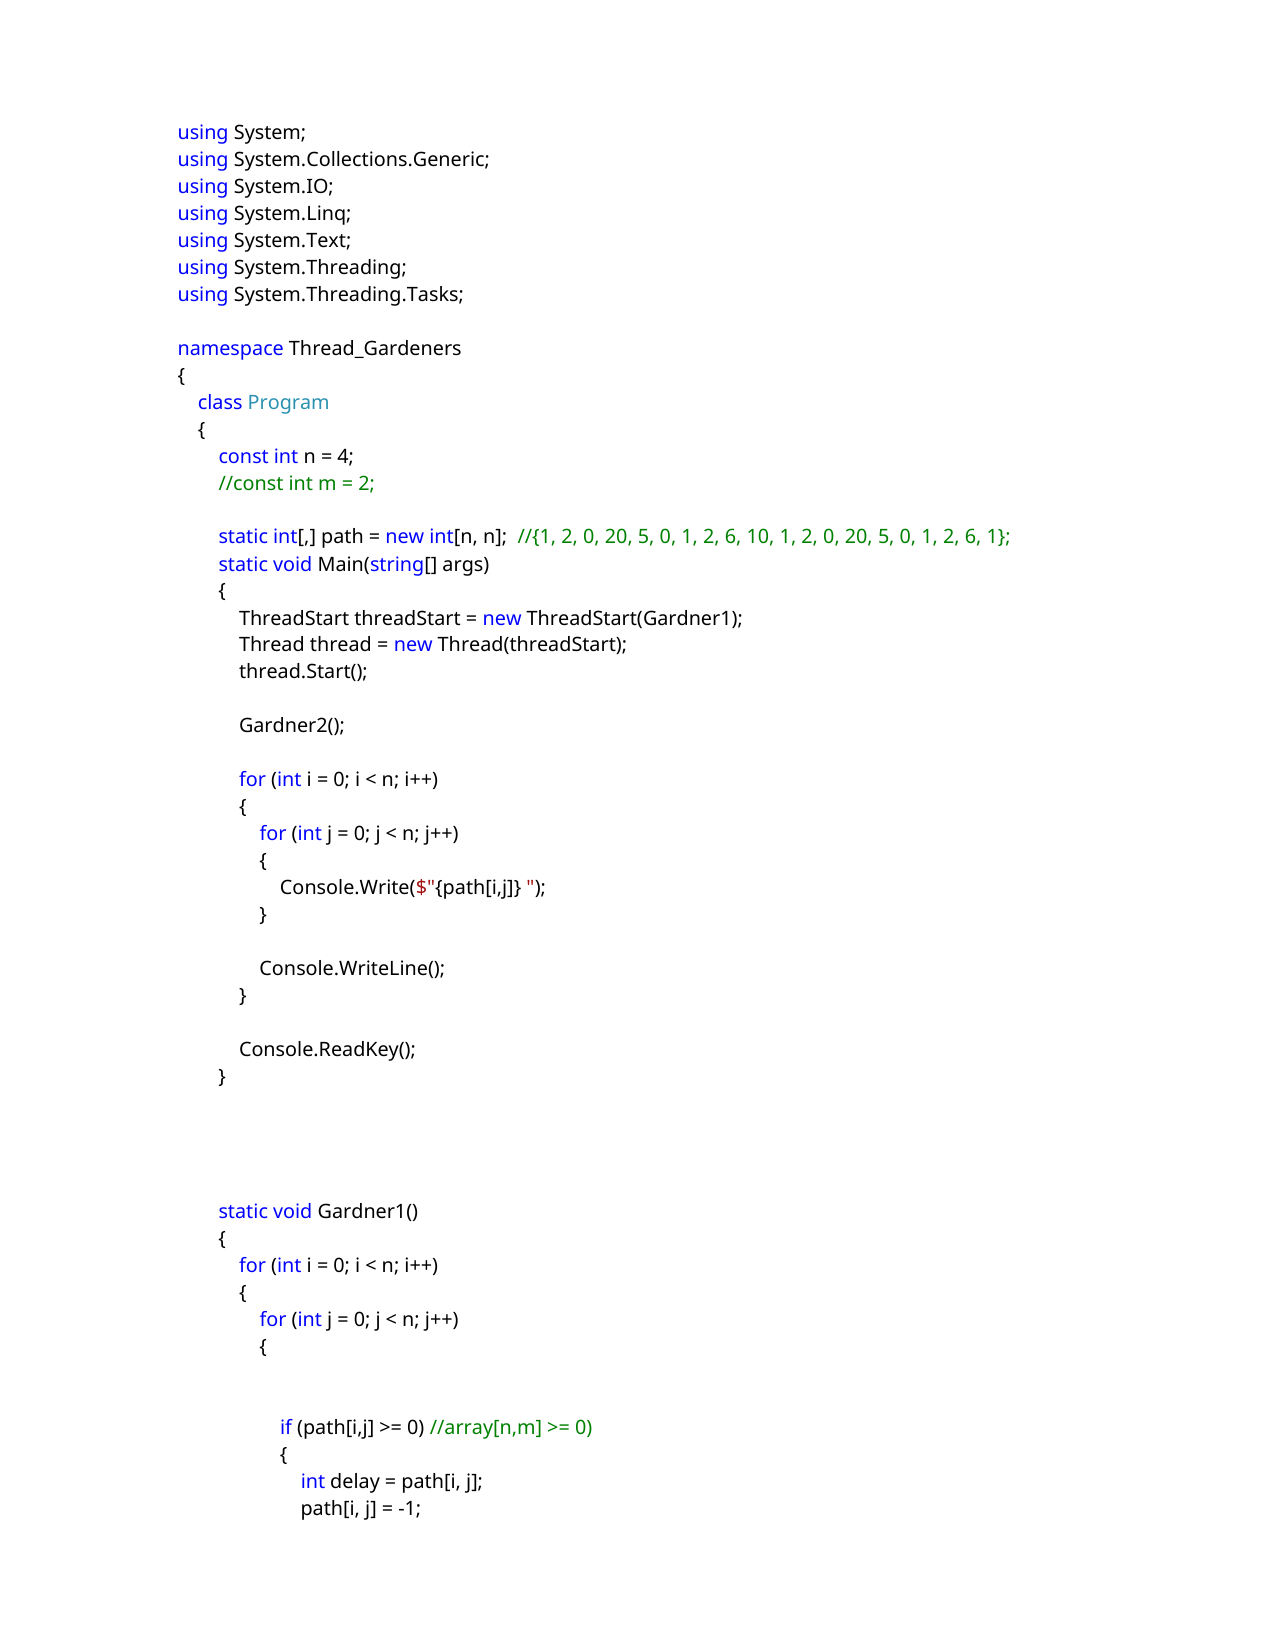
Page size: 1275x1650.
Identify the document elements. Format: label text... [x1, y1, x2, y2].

text } [177, 981, 1186, 1008]
text int delay = path[i, j]; [177, 1467, 1186, 1494]
text path[i, j] = -1; [177, 1494, 1186, 1521]
text using System.Threading; [177, 253, 1186, 280]
text class Program [177, 388, 1186, 415]
text { [177, 577, 1186, 604]
text { [177, 793, 1186, 819]
text { [177, 415, 1186, 442]
text for (int i = 0; i < n; i++) [177, 766, 1186, 793]
text using System; [177, 118, 1186, 145]
text Console.WriteLine(); [177, 954, 1186, 981]
text Console.ReadKey(); [177, 1035, 1186, 1062]
text { [177, 1440, 1186, 1467]
text thread.Start(); [177, 658, 1186, 685]
text } [177, 901, 1186, 927]
text if (path[i,j] >= 0) //array[n,m] >= 0) [177, 1413, 1186, 1440]
text { [177, 847, 1186, 873]
text { [177, 361, 1186, 388]
text { [177, 1332, 1186, 1359]
text using System.Collections.Generic; [177, 145, 1186, 172]
text Gardner2(); [177, 712, 1186, 739]
text for (int i = 0; i < n; i++) [177, 1251, 1186, 1278]
text static void Main(string[] args) [177, 550, 1186, 577]
text using System.Text; [177, 226, 1186, 253]
text for (int j = 0; j < n; j++) [177, 819, 1186, 847]
text namespace Thread_Gardeners [177, 334, 1186, 361]
text //const int m = 2; [177, 469, 1186, 496]
text using System.Linq; [177, 199, 1186, 226]
text ThreadStart threadStart = new ThreadStart(Gardner1); [177, 604, 1186, 631]
text for (int j = 0; j < n; j++) [177, 1305, 1186, 1332]
text static void Gardner1() [177, 1197, 1186, 1224]
text Console.Write($"{path[i,j]} "); [177, 873, 1186, 901]
text Thread thread = new Thread(threadStart); [177, 631, 1186, 658]
text const int n = 4; [177, 442, 1186, 469]
text { [177, 1278, 1186, 1305]
text } [177, 1062, 1186, 1089]
text static int[,] path = new int[n, n]; //{1, 2, 0, 20, 5, 0, 1, 2, 6, 10, 1, 2, 0, 20, 5, 0, 1, 2, 6, 1}; [177, 523, 1186, 550]
text { [177, 1224, 1186, 1251]
text using System.IO; [177, 172, 1186, 199]
text using System.Threading.Tasks; [177, 280, 1186, 307]
